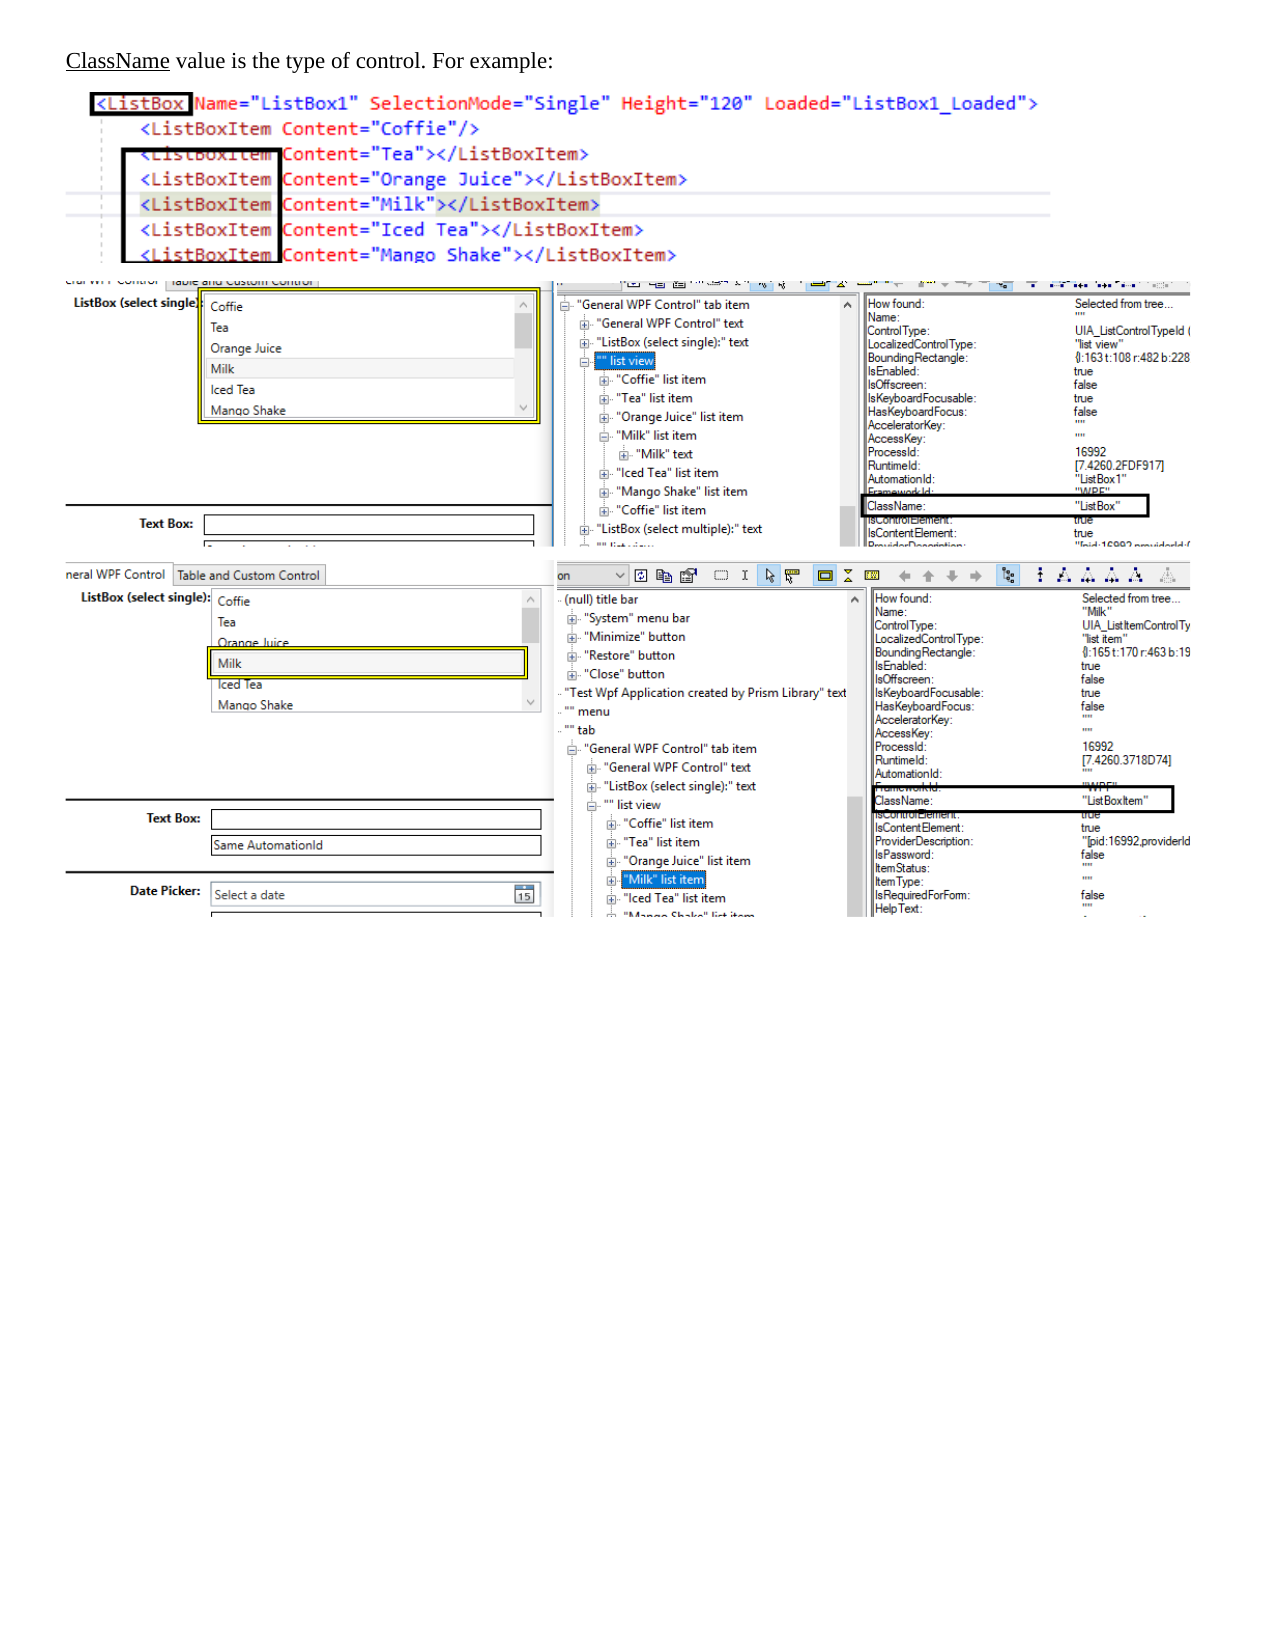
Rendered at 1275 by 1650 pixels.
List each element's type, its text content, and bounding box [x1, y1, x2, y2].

picture [65, 281, 1191, 919]
text ClassName value is the type of control. For example: [66, 47, 1191, 73]
picture [65, 92, 1051, 263]
